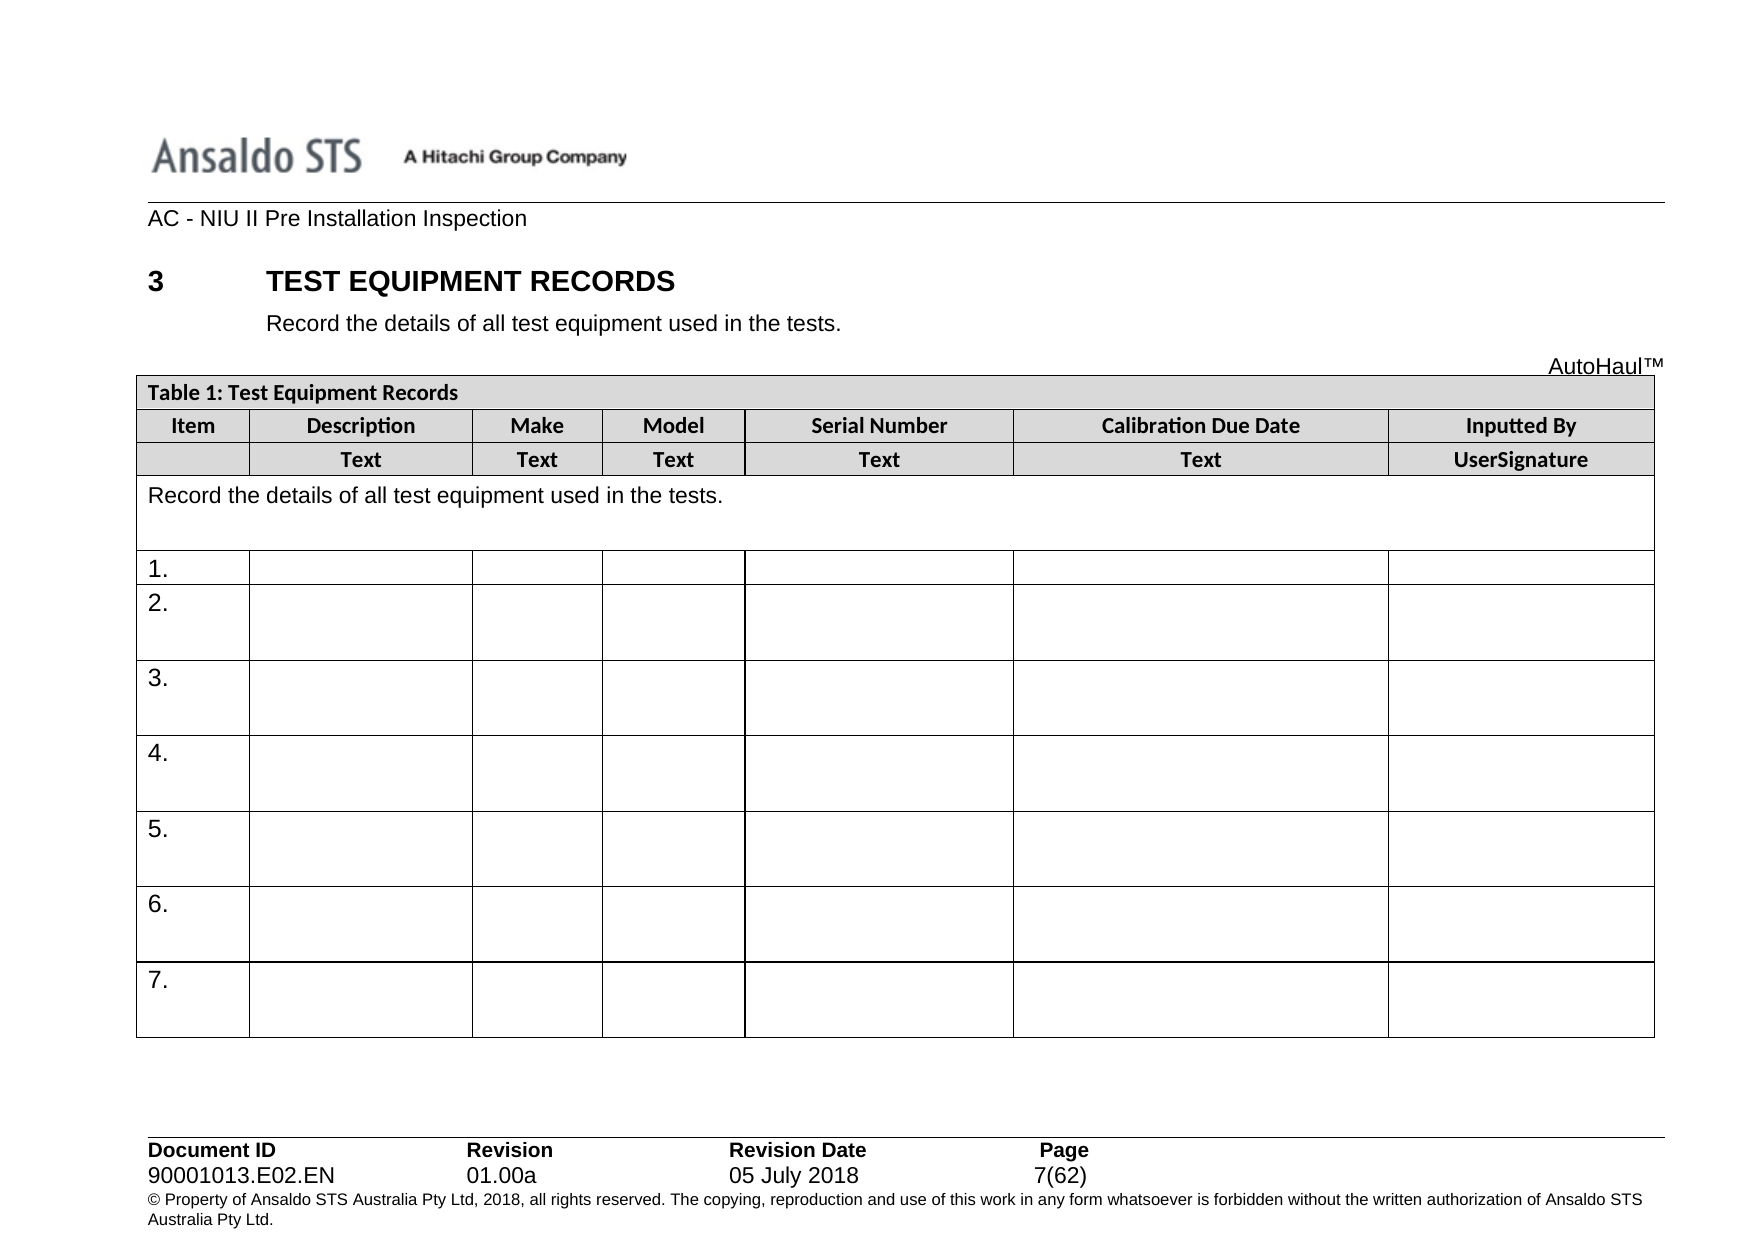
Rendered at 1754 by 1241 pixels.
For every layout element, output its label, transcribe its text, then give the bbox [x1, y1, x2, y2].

table_cell [1389, 551, 1654, 584]
table_cell [1014, 887, 1388, 961]
table_cell Model [603, 410, 744, 442]
table_cell [1389, 736, 1654, 811]
table_cell [250, 736, 472, 811]
table_cell [250, 551, 472, 584]
table_cell [473, 887, 602, 961]
table_cell 5. [137, 812, 249, 886]
table_cell [603, 736, 744, 811]
table_cell [473, 551, 602, 584]
table_cell [250, 661, 472, 735]
table_cell [1014, 736, 1388, 811]
table_cell [250, 963, 472, 1037]
table_cell [473, 736, 602, 811]
table_cell [603, 887, 744, 961]
table_cell 1. [137, 551, 249, 584]
table_cell [473, 963, 602, 1037]
table_cell [603, 812, 744, 886]
table_cell [473, 812, 602, 886]
table_cell Inputted By [1389, 410, 1654, 442]
table_cell Description [250, 410, 472, 442]
table_cell [1014, 551, 1388, 584]
table_cell [473, 661, 602, 735]
table_cell [1389, 661, 1654, 735]
table_cell 6. [137, 887, 249, 961]
table_cell [603, 661, 744, 735]
table_cell Make [473, 410, 602, 442]
table_cell 7. [137, 963, 249, 1037]
table_cell [1389, 812, 1654, 886]
subtitle Test Equipment Records [148, 264, 1665, 298]
table_cell [1389, 887, 1654, 961]
text Record the details of all test equipment used in the tests. [266, 310, 1665, 336]
table_cell [746, 812, 1013, 886]
table_cell [603, 551, 744, 584]
table_cell [746, 661, 1013, 735]
table_cell Record the details of all test equipment used in the tests. [137, 476, 1654, 550]
table_cell Item [137, 410, 249, 442]
table_cell [746, 585, 1013, 660]
table_cell [603, 963, 744, 1037]
table_cell UserSignature [1389, 443, 1654, 475]
table_cell Text [746, 443, 1013, 475]
table_cell [1014, 585, 1388, 660]
table_cell [250, 887, 472, 961]
table_header Table 1: Test Equipment Records [137, 376, 1654, 408]
table_cell [603, 585, 744, 660]
table_cell 3. [137, 661, 249, 735]
table_cell [1389, 585, 1654, 660]
table_cell [1014, 661, 1388, 735]
table_cell [473, 585, 602, 660]
picture [147, 115, 650, 200]
table_cell 4. [137, 736, 249, 811]
table_cell Text [1014, 443, 1388, 475]
table_cell [137, 443, 249, 475]
table_cell Text [473, 443, 602, 475]
table_cell Serial Number [746, 410, 1013, 442]
table_cell Text [603, 443, 744, 475]
table_cell [1389, 963, 1654, 1037]
table_cell [746, 551, 1013, 584]
table_cell [746, 887, 1013, 961]
table_cell 2. [137, 585, 249, 660]
table_cell Calibration Due Date [1014, 410, 1388, 442]
table_cell [1014, 812, 1388, 886]
table_cell [746, 736, 1013, 811]
table_cell Text [250, 443, 472, 475]
table_cell [250, 812, 472, 886]
table_cell [250, 585, 472, 660]
table_cell [746, 963, 1013, 1037]
table_cell [1014, 963, 1388, 1037]
